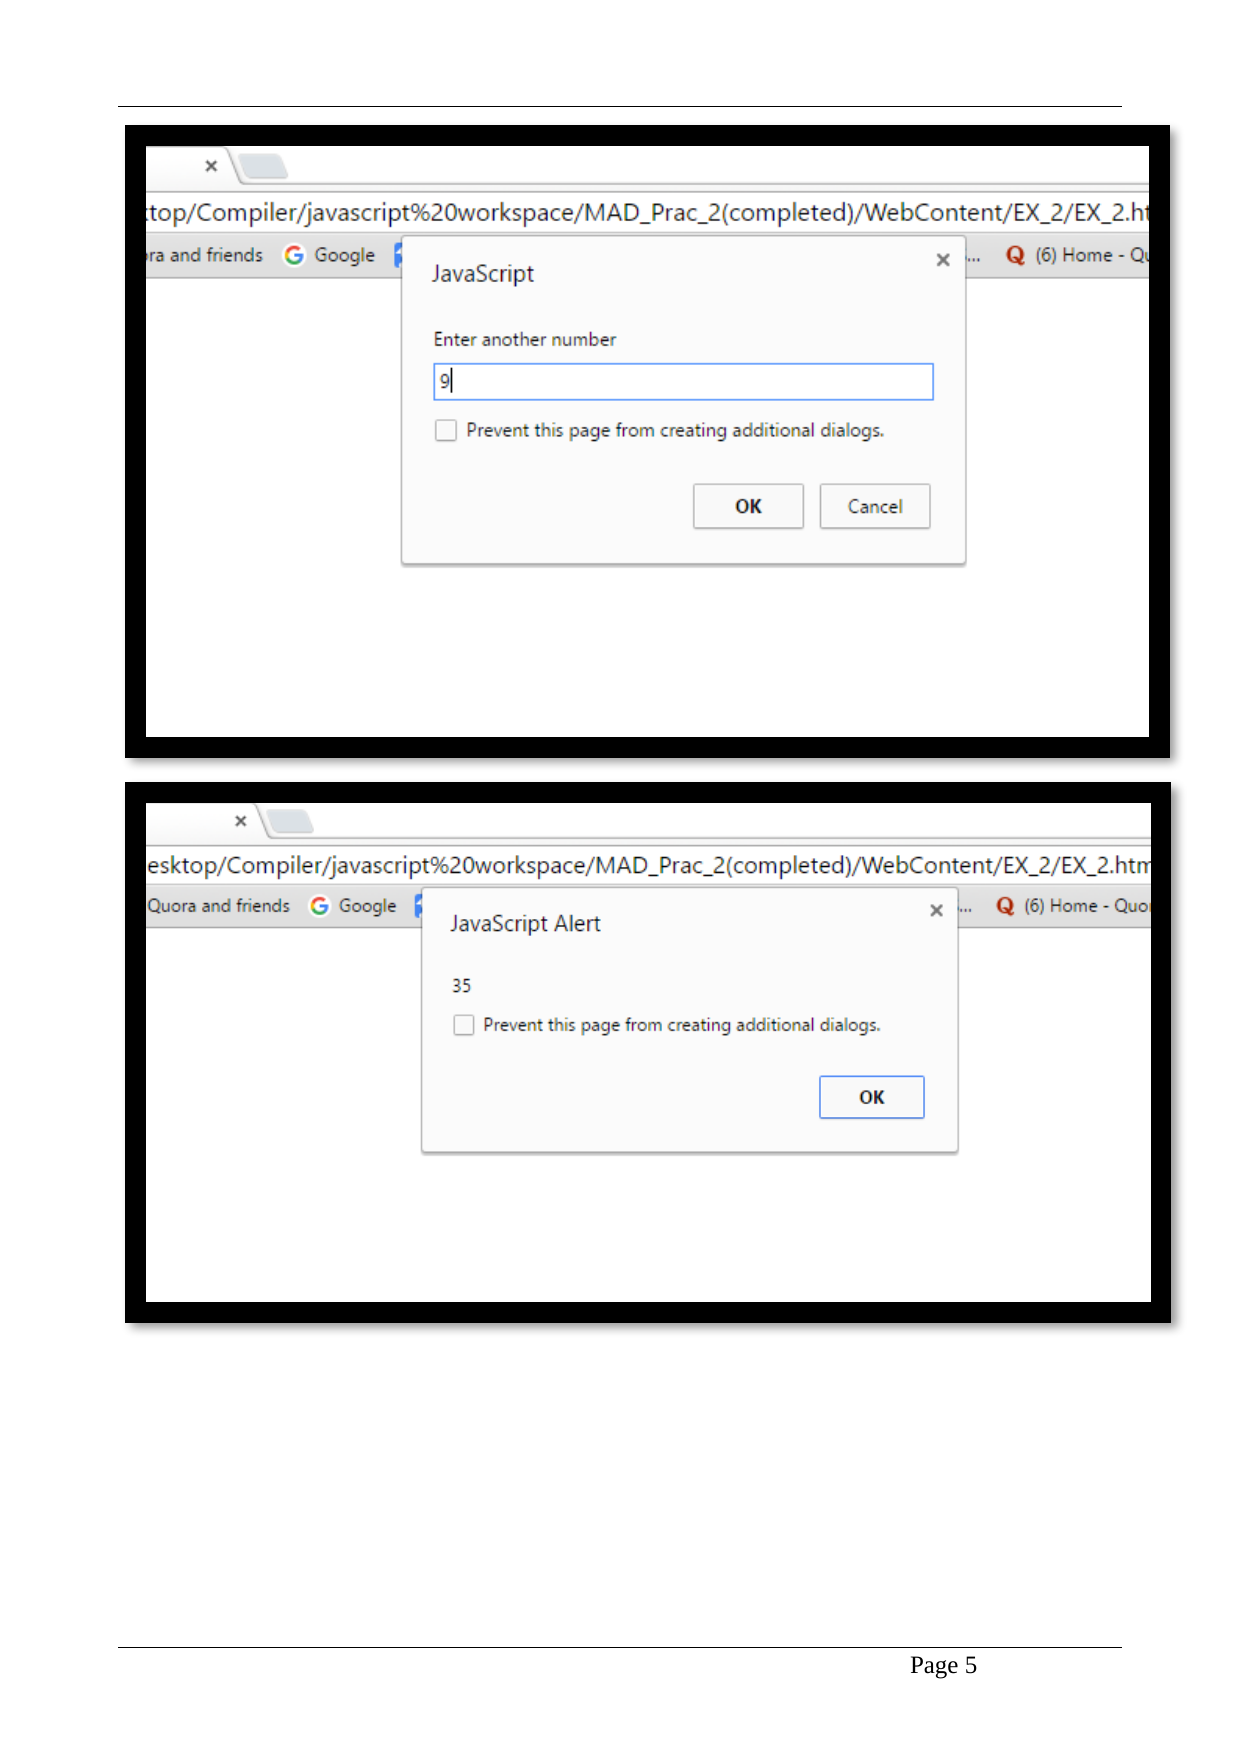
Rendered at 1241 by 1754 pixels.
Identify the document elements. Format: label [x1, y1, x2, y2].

picture [146, 803, 1151, 1302]
picture [146, 146, 1149, 737]
